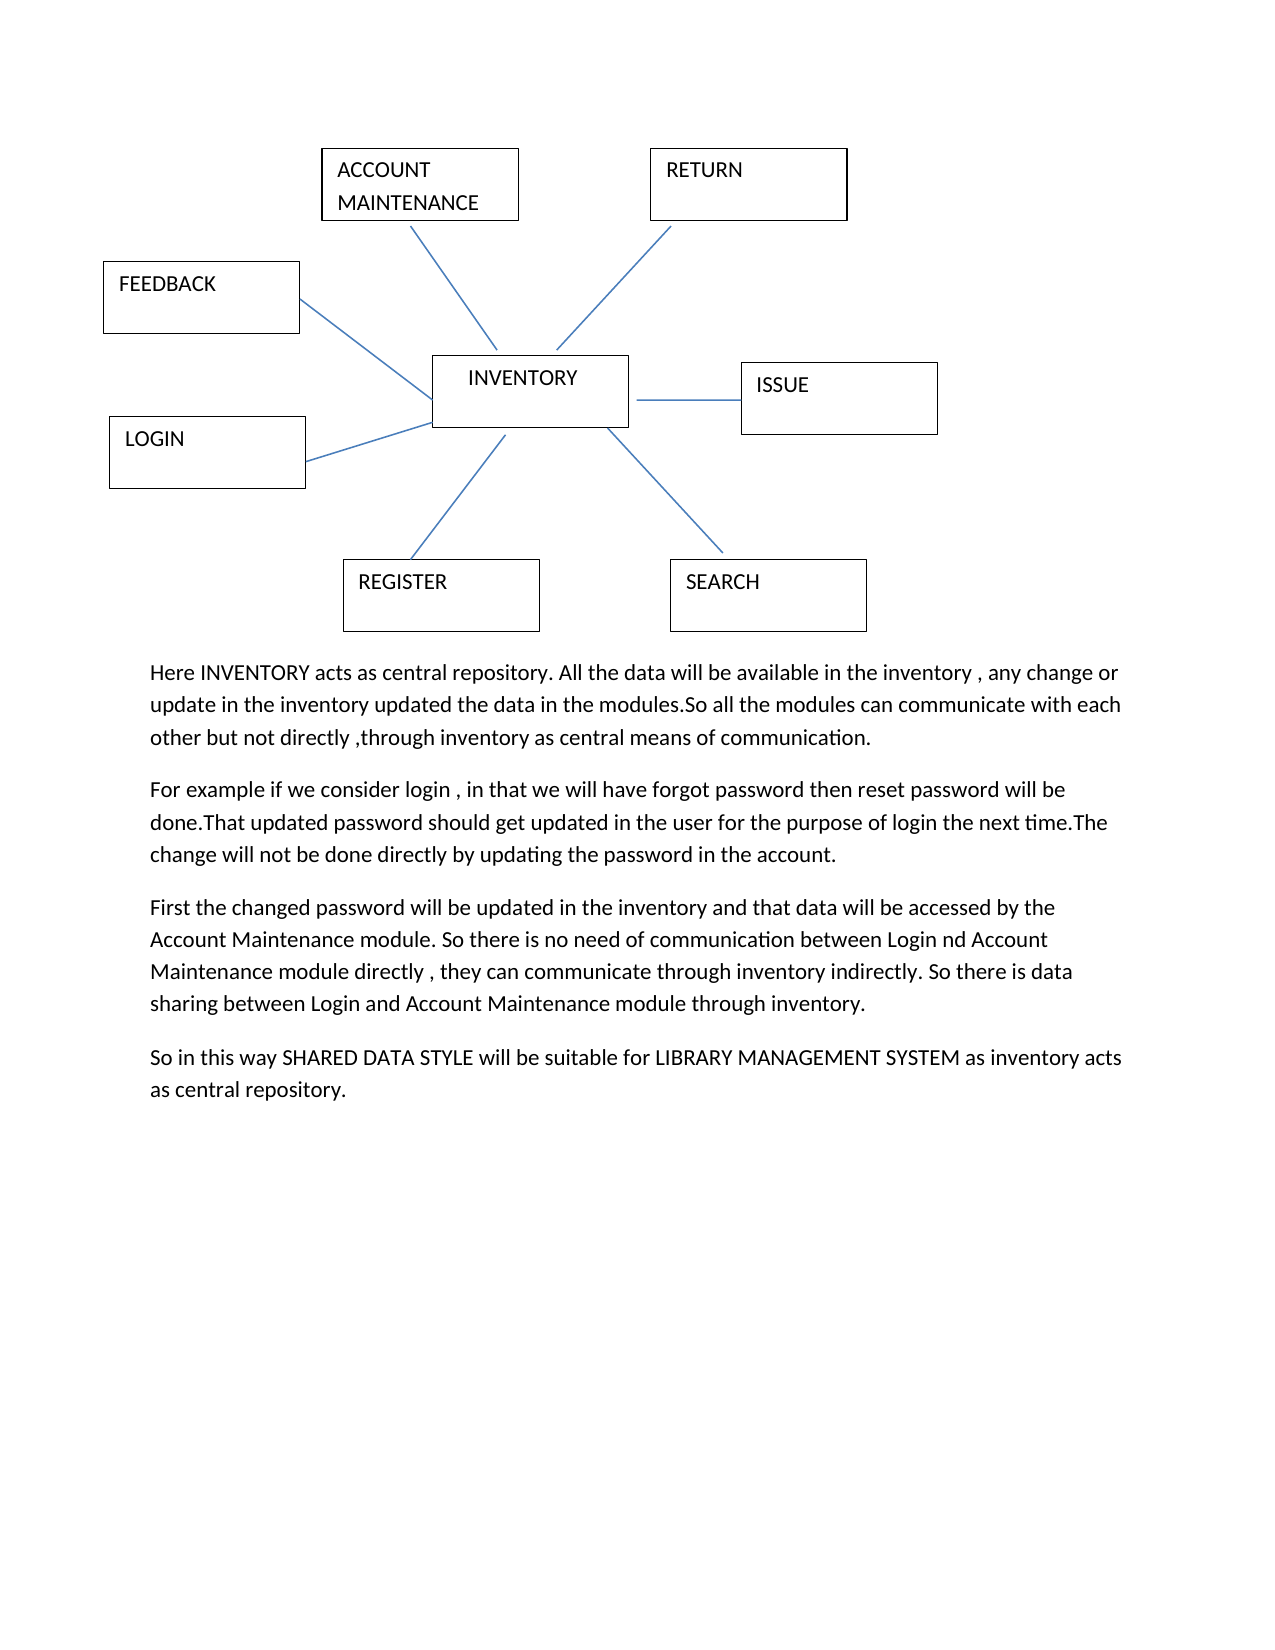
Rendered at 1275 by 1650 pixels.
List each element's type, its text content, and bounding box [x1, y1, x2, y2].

text Here INVENTORY acts as central repository. All the data will be available in the inventory , any change or update in the inventory updated the data in the modules.So all the modules can communicate with each other but not directly ,through inventory as central means of communication. [150, 658, 1125, 751]
text For example if we consider login , in that we will have forgot password then reset password will be done.That updated password should get updated in the user for the purpose of login the next time.The change will not be done directly by updating the password in the account. [150, 776, 1125, 868]
text First the changed password will be updated in the inventory and that data will be accessed by the Account Maintenance module. So there is no need of communication between Login nd Account Maintenance module directly , they can communicate through inventory indirectly. So there is data sharing between Login and Account Maintenance module through inventory. [150, 893, 1125, 1018]
text So in this way SHARED DATA STYLE will be suitable for LIBRARY MANAGEMENT SYSTEM as inventory acts as central repository. [150, 1043, 1125, 1103]
